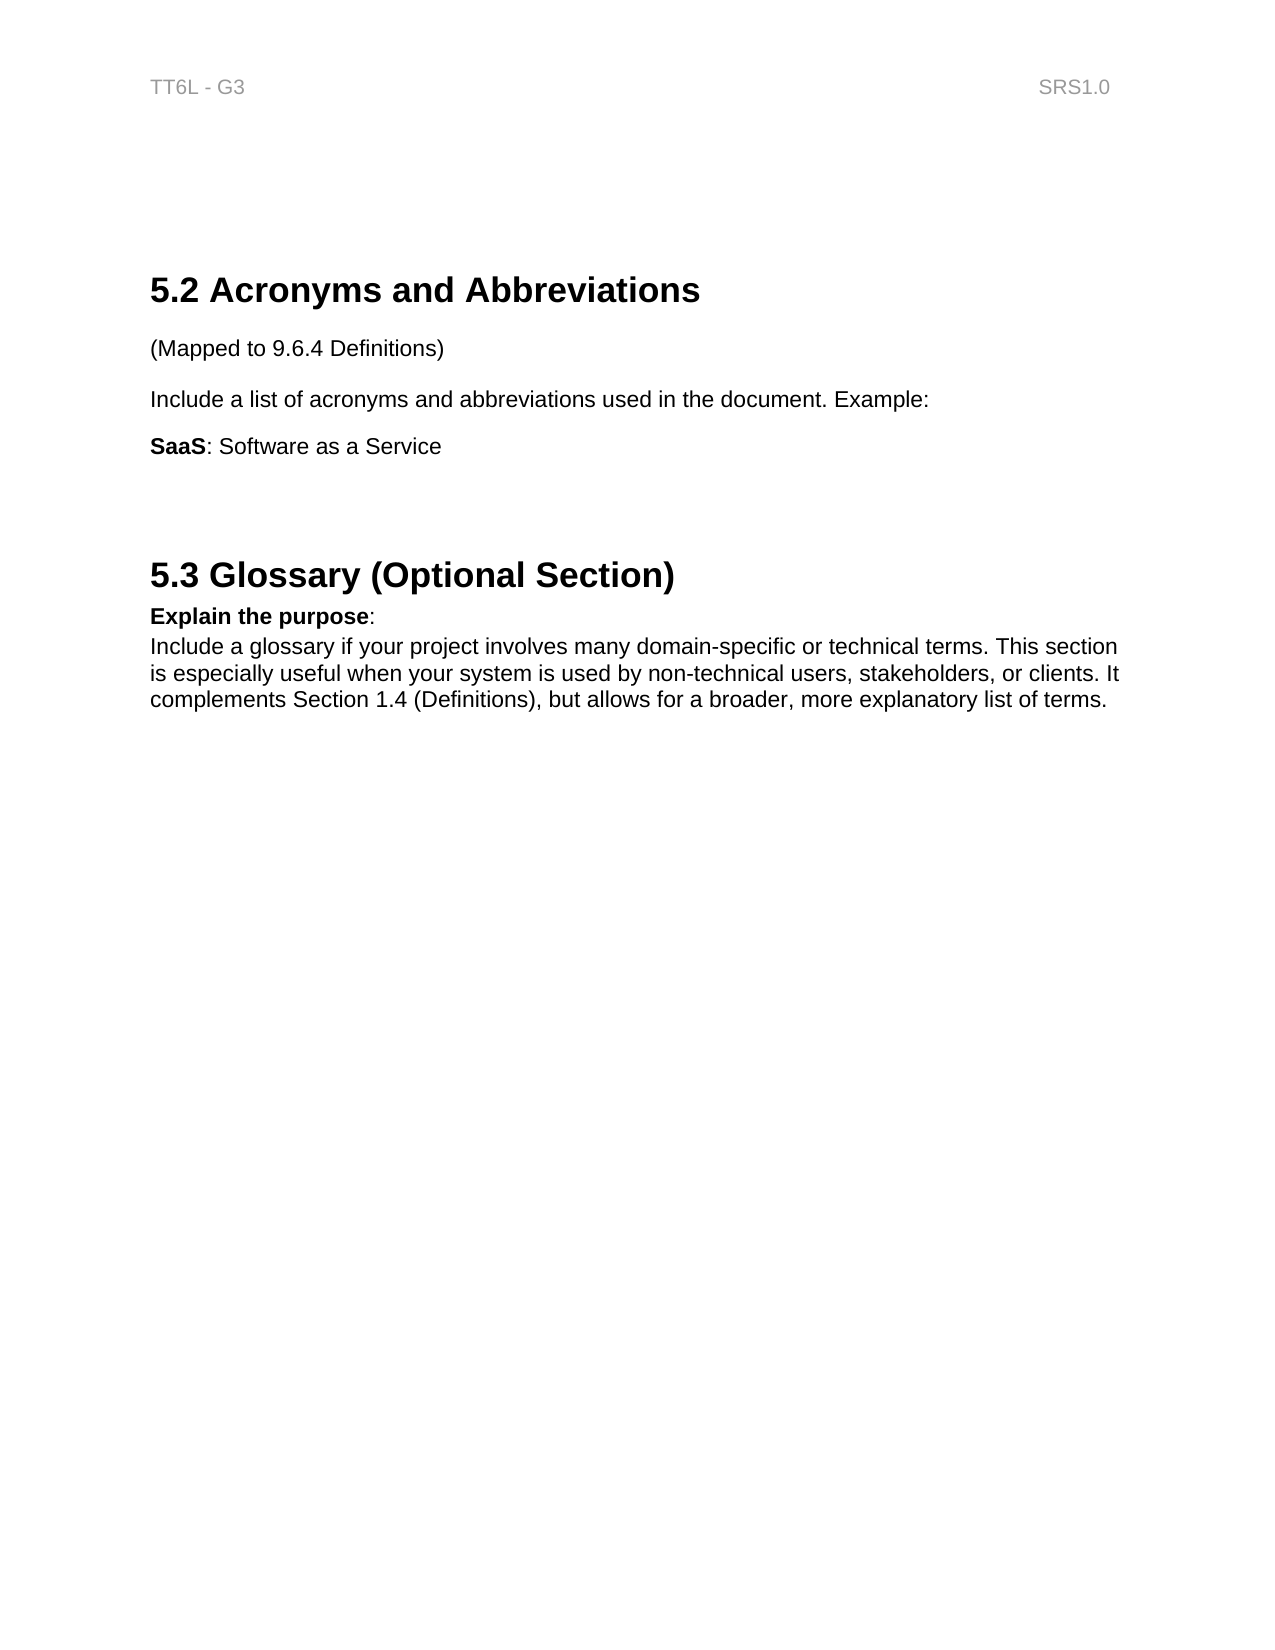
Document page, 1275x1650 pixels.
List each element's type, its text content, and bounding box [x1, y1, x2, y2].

text Explain the purpose: [150, 603, 1125, 629]
text (Mapped to 9.6.4 Definitions) [150, 334, 1125, 361]
subtitle 5.3 Glossary (Optional Section) [150, 554, 1125, 595]
text Include a glossary if your project involves many domain-specific or technical terms. This section is especially useful when your system is used by non-technical users, stakeholders, or clients. It complements Section 1.4 (Definitions), but allows for a broader, more explanatory list of terms. [150, 633, 1121, 712]
subtitle 5.2 Acronyms and Abbreviations [150, 269, 1125, 309]
text SaaS: Software as a Service [150, 433, 1121, 459]
text Include a list of acronyms and abbreviations used in the document. Example: [150, 386, 933, 412]
